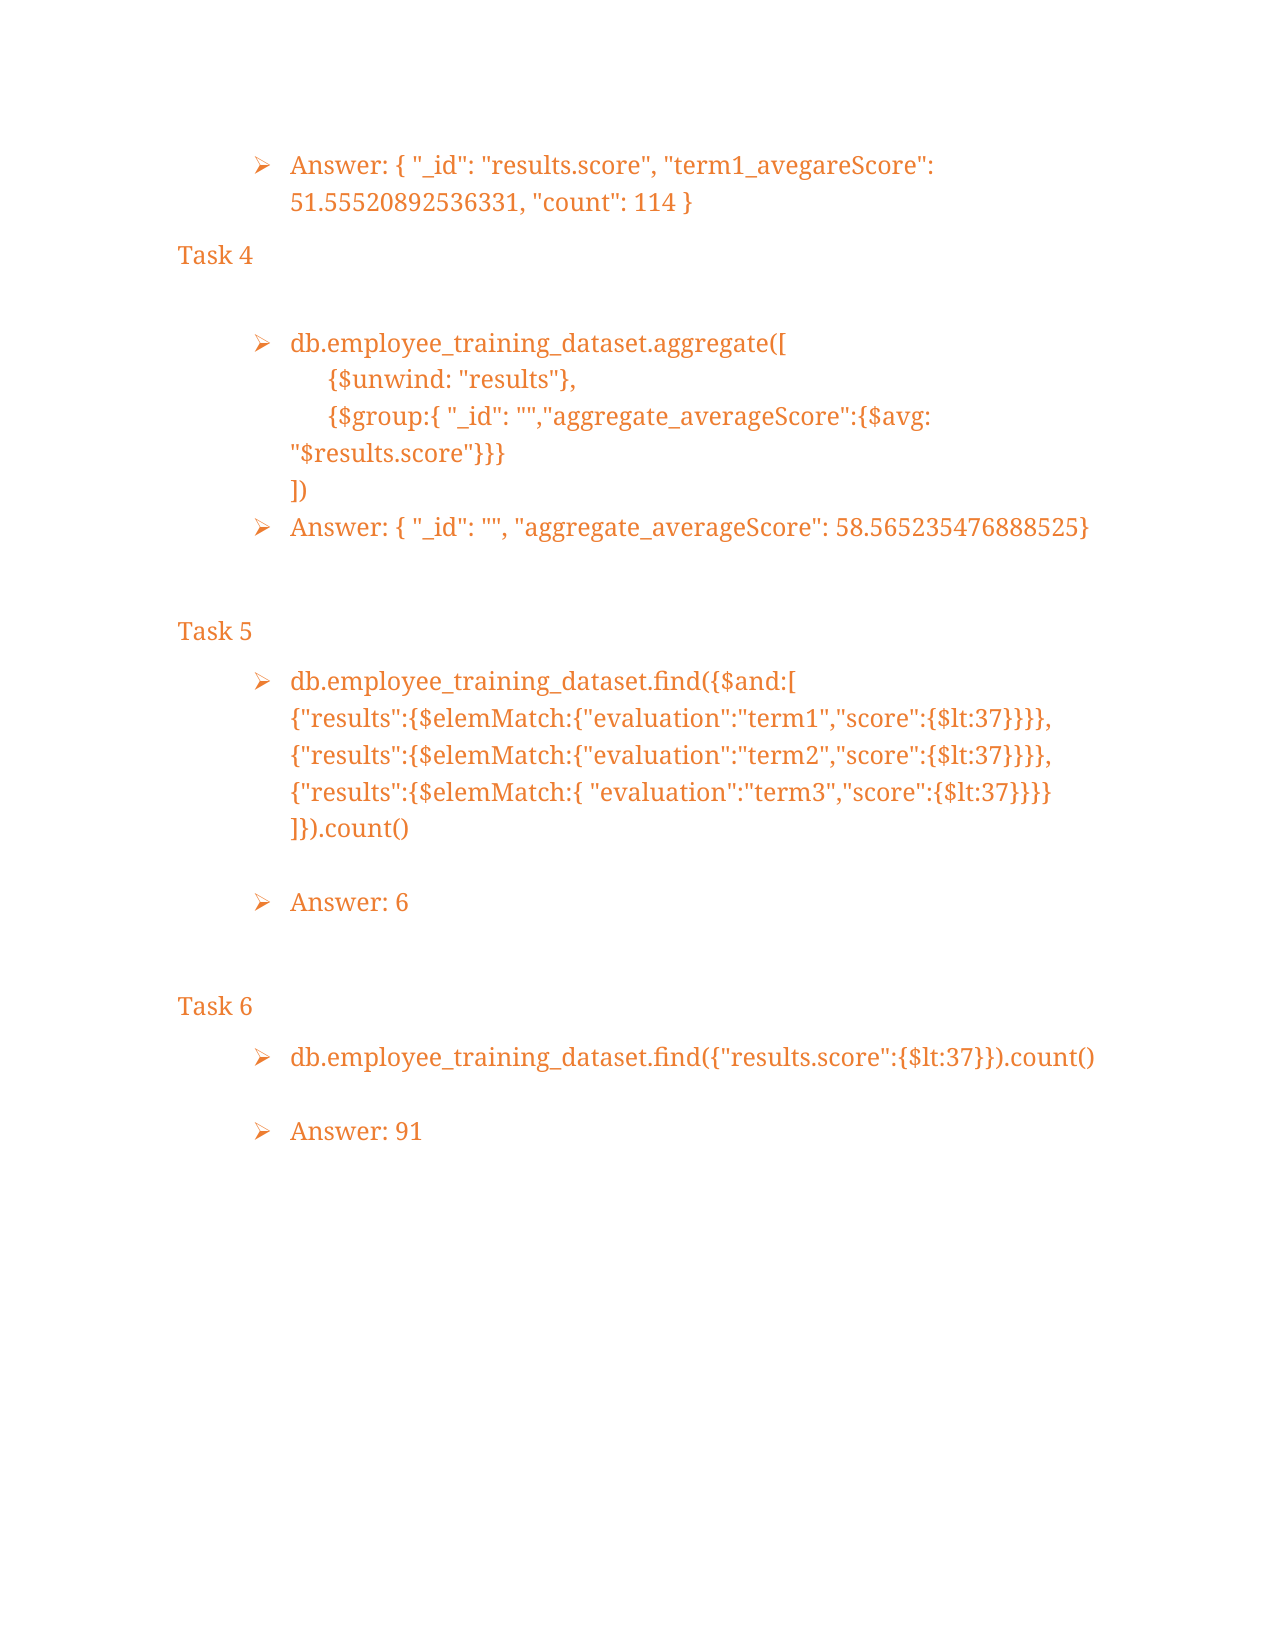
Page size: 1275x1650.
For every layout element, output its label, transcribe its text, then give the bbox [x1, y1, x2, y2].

text Task 5 [177, 613, 1098, 647]
list Answer: 6 [252, 885, 1098, 919]
list db.employee_training_dataset.aggregate([ [252, 325, 1098, 359]
list Answer: 91 [252, 1113, 1098, 1147]
list {$group:{ "_id": "","aggregate_averageScore":{$avg: "$results.score"}}} [290, 399, 1098, 470]
list db.employee_training_dataset.find({"results.score":{$lt:37}}).count() [252, 1039, 1098, 1074]
text Task 4 [177, 238, 1098, 272]
list ]) [290, 472, 1098, 506]
list Answer: { "_id": "", "aggregate_averageScore": 58.565235476888525} [252, 509, 1098, 543]
list Answer: { "_id": "results.score", "term1_avegareScore": 51.55520892536331, "count": 114 } [252, 148, 1098, 218]
text Task 6 [177, 989, 1098, 1023]
list {$unwind: "results"}, [290, 362, 1098, 396]
list db.employee_training_dataset.find({$and:[ {"results":{$elemMatch:{"evaluation":"term1","score":{$lt:37}}}}, {"results":{$elemMatch:{"evaluation":"term2","score":{$lt:37}}}}, {"results":{$elemMatch:{ "evaluation":"term3","score":{$lt:37}}}} ]}).count() [252, 664, 1098, 845]
